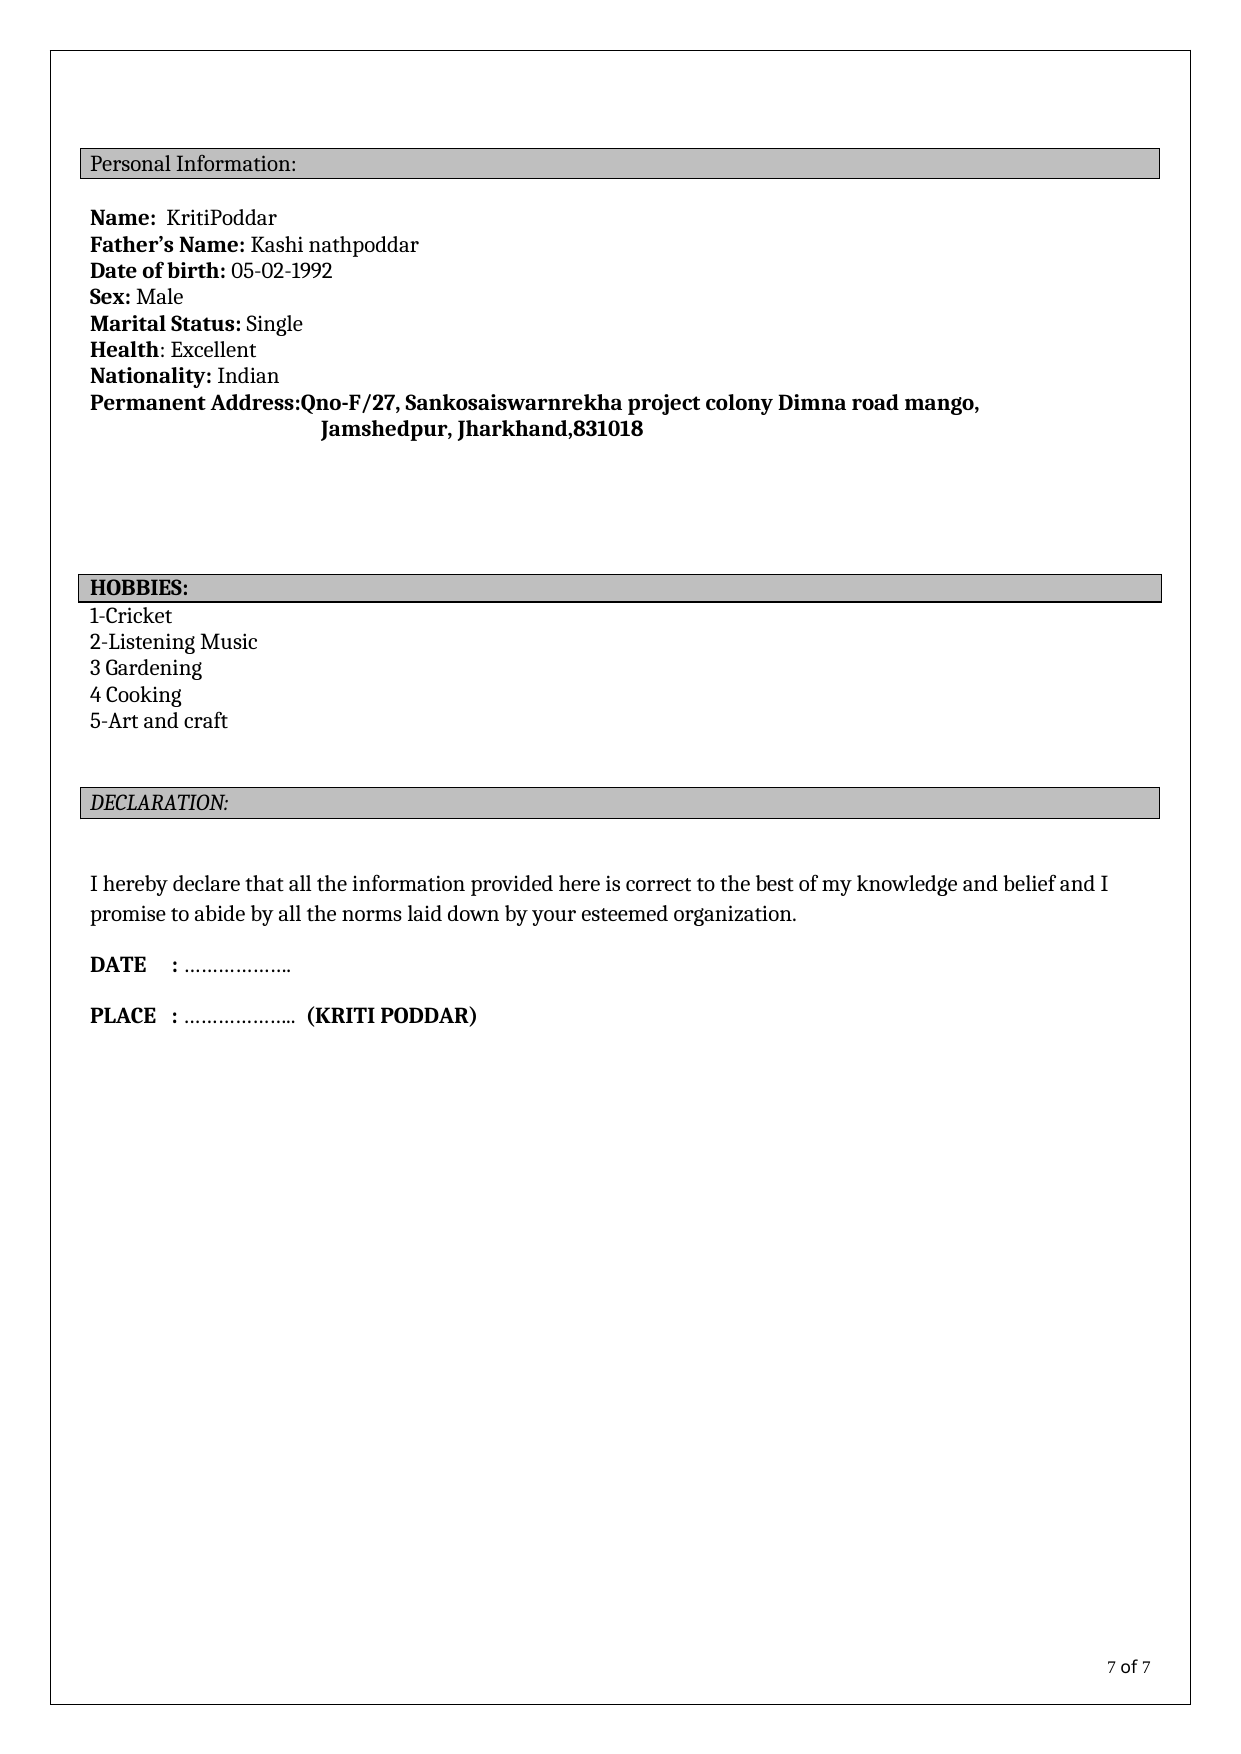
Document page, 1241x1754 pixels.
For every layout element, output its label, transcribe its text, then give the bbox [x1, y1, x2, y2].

text Permanent Address:Qno-F/27, Sankosaiswarnrekha project colony Dimna road mango, [90, 389, 1150, 416]
text Jamshedpur, Jharkhand,831018 [90, 416, 1150, 442]
subtitle Personal Information: [81, 149, 1159, 178]
text Date of birth: 05-02-1992 [90, 258, 1150, 284]
text PLACE : ……………….. (KRITI PODDAR) [90, 1003, 1150, 1029]
text I hereby declare that all the information provided here is correct to the best of my knowledge and belief and I promise to abide by all the norms laid down by your esteemed organization. [90, 871, 1150, 927]
text 4 Cooking [90, 681, 1150, 708]
text Sex: Male [90, 284, 1150, 310]
text DATE : ………………. [90, 952, 1150, 978]
text Marital Status: Single [90, 310, 1150, 337]
text 1-Cricket [90, 603, 1150, 629]
text 3 Gardening [90, 655, 1150, 681]
text 2-Listening Music [90, 629, 1150, 655]
text Father’s Name: Kashi nathpoddar [90, 231, 1150, 258]
text Health: Excellent [90, 337, 1150, 363]
text Name: KritiPoddar [90, 205, 1150, 231]
text 5-Art and craft [90, 708, 1150, 734]
subtitle DECLARATION: [81, 788, 1159, 818]
table_header HOBBIES: [79, 575, 1161, 601]
text Nationality: Indian [90, 363, 1150, 389]
